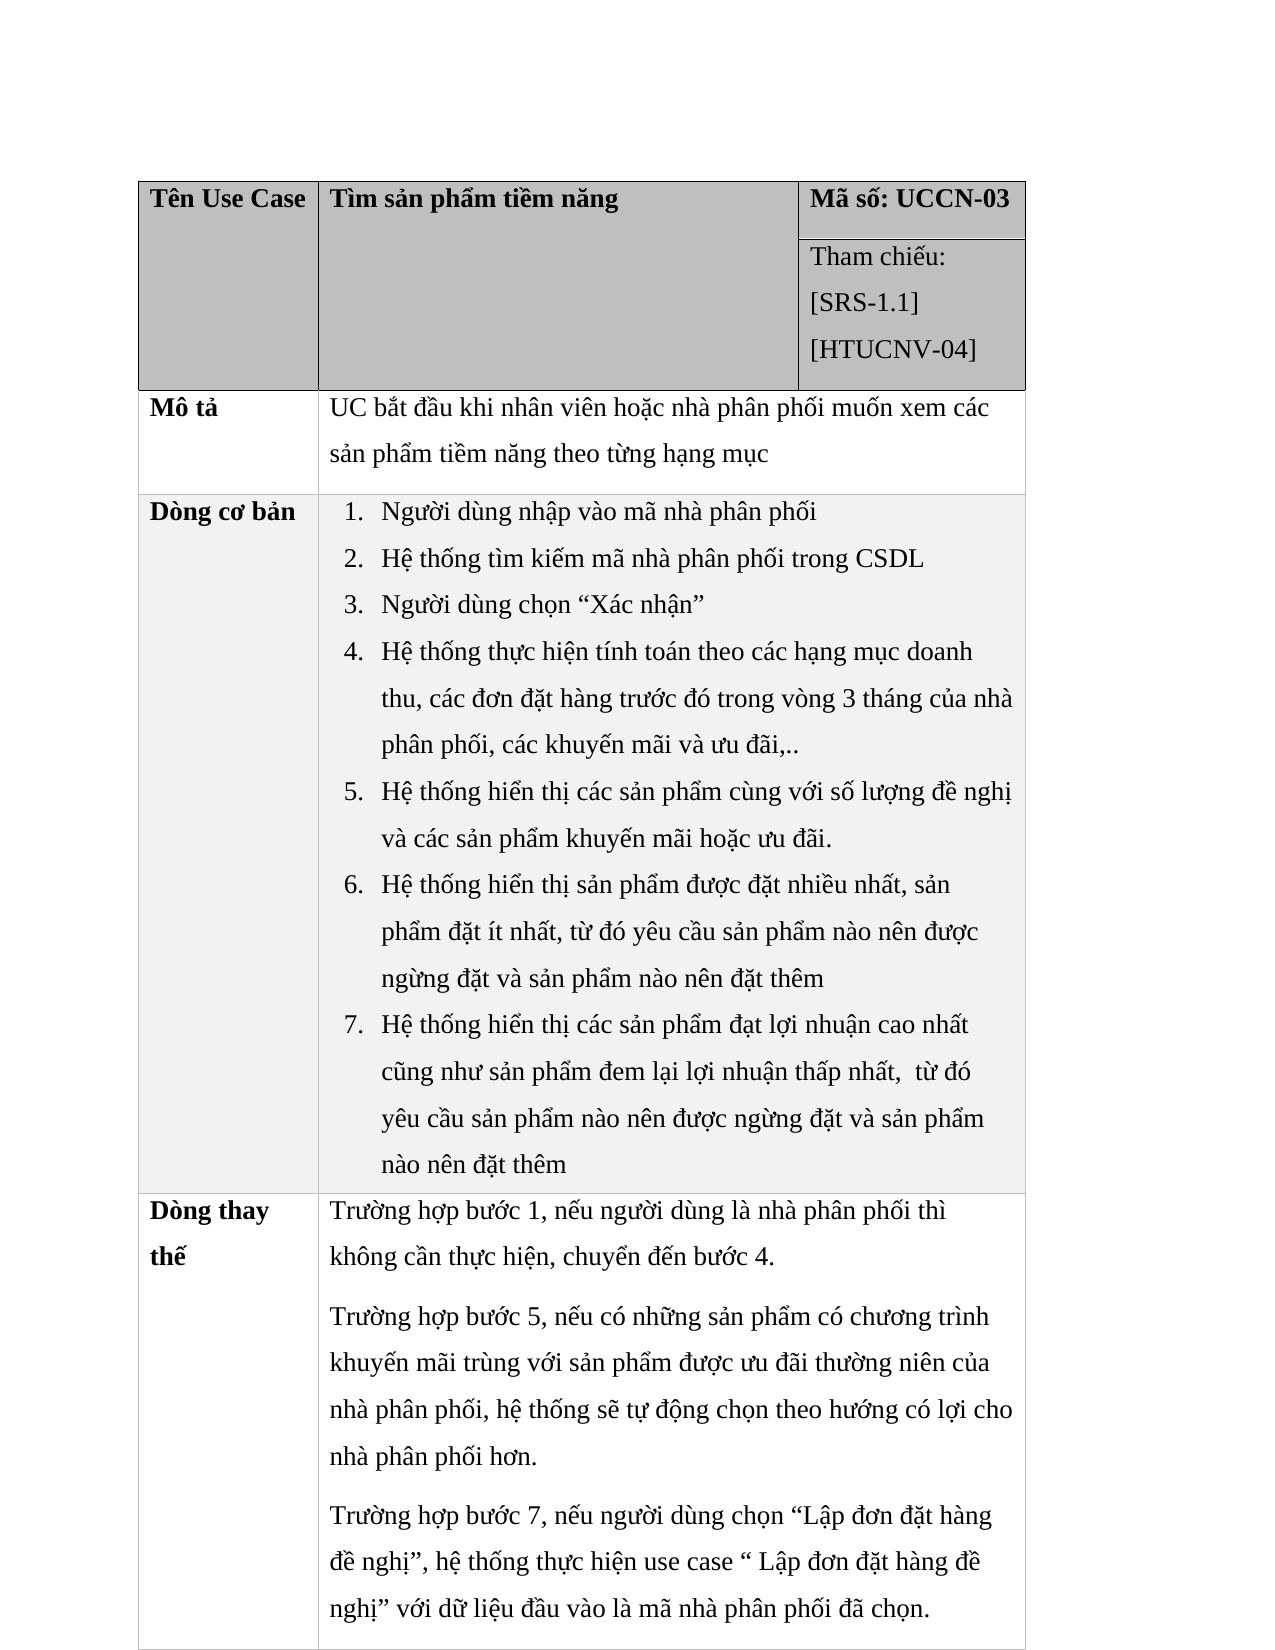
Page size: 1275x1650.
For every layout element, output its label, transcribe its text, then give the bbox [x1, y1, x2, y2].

table_header Tên Use Case [139, 182, 318, 390]
table_header Tìm sản phẩm tiềm năng [319, 182, 798, 390]
table_cell Trường hợp bước 1, nếu người dùng là nhà phân phối thì không cần thực hiện, chuyển đến bước 4. Trường hợp bước 5, nếu có những sản phẩm có chương trình khuyến mãi trùng với sản phẩm được ưu đãi thường niên của nhà phân phối, hệ thống sẽ tự động chọn theo hướng có lợi cho nhà phân phối hơn. Trường hợp bước 7, nếu người dùng chọn “Lập đơn đặt hàng đề nghị”, hệ thống thực hiện use case “ Lập đơn đặt hàng đề nghị” với dữ liệu đầu vào là mã nhà phân phối đã chọn. [319, 1194, 1025, 1649]
table_cell UC bắt đầu khi nhân viên hoặc nhà phân phối muốn xem các sản phẩm tiềm năng theo từng hạng mục [319, 391, 1025, 494]
table_cell Tham chiếu: [SRS-1.1] [HTUCNV-04] [799, 240, 1025, 390]
table_cell Mô tả [139, 391, 318, 494]
table_header Mã số: UCCN-03 [799, 182, 1025, 238]
table_cell Người dùng nhập vào mã nhà phân phối Hệ thống tìm kiếm mã nhà phân phối trong CSDL Người dùng chọn “Xác nhận” Hệ thống thực hiện tính toán theo các hạng mục doanh thu, các đơn đặt hàng trước đó trong vòng 3 tháng của nhà phân phối, các khuyến mãi và ưu đãi,.. Hệ thống hiển thị các sản phẩm cùng với số lượng đề nghị và các sản phẩm khuyến mãi hoặc ưu đãi. Hệ thống hiển thị sản phẩm được đặt nhiều nhất, sản phẩm đặt ít nhất, từ đó yêu cầu sản phẩm nào nên được ngừng đặt và sản phẩm nào nên đặt thêm Hệ thống hiển thị các sản phẩm đạt lợi nhuận cao nhất cũng như sản phẩm đem lại lợi nhuận thấp nhất, từ đó yêu cầu sản phẩm nào nên được ngừng đặt và sản phẩm nào nên đặt thêm [319, 495, 1025, 1193]
table_cell Dòng cơ bản [139, 495, 318, 1193]
table_cell Dòng thay thế [139, 1194, 318, 1649]
